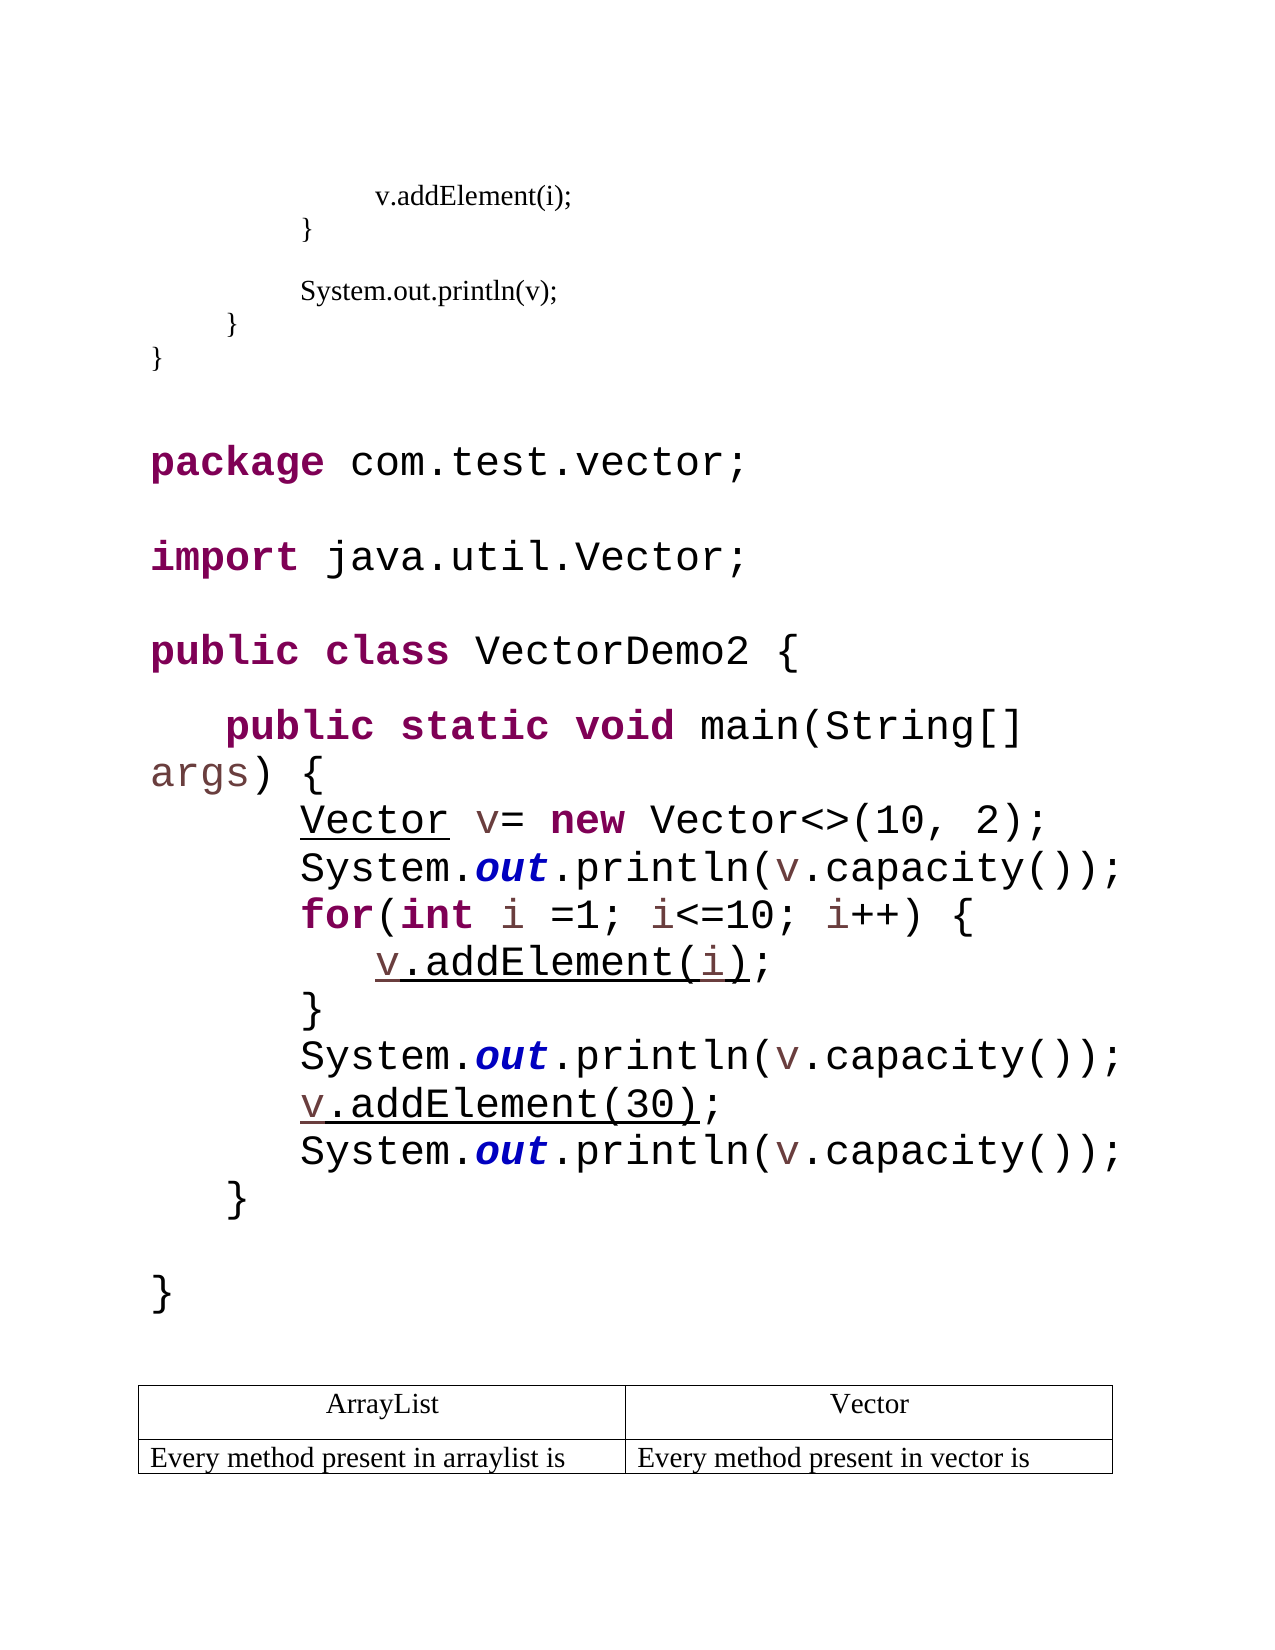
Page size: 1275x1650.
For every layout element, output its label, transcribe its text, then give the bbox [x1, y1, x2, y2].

text public static void main(String[] args) { [150, 705, 1125, 799]
text for(int i =1; i<=10; i++) { [150, 893, 1125, 941]
text } [150, 212, 1125, 245]
text v.addElement(30); [150, 1082, 1125, 1129]
text import java.util.Vector; [150, 535, 1125, 582]
text Vector v= new Vector<>(10, 2); [150, 799, 1125, 846]
text System.out.println(v); [150, 273, 1125, 307]
text } [150, 307, 1125, 340]
text } [150, 1271, 1125, 1318]
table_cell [626, 1440, 1112, 1473]
text System.out.println(v.capacity()); [150, 1129, 1125, 1177]
text public class VectorDemo2 { [150, 629, 1125, 677]
text } [150, 340, 1125, 374]
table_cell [139, 1440, 625, 1473]
text System.out.println(v.capacity()); [150, 1035, 1125, 1082]
table_header ArrayList [139, 1386, 625, 1439]
text v.addElement(i); [150, 941, 1125, 988]
text v.addElement(i); [150, 178, 1125, 212]
text } [150, 1177, 1125, 1224]
text package com.test.vector; [150, 441, 1125, 488]
table_header Vector [626, 1386, 1112, 1439]
text System.out.println(v.capacity()); [150, 846, 1125, 893]
text } [150, 988, 1125, 1035]
